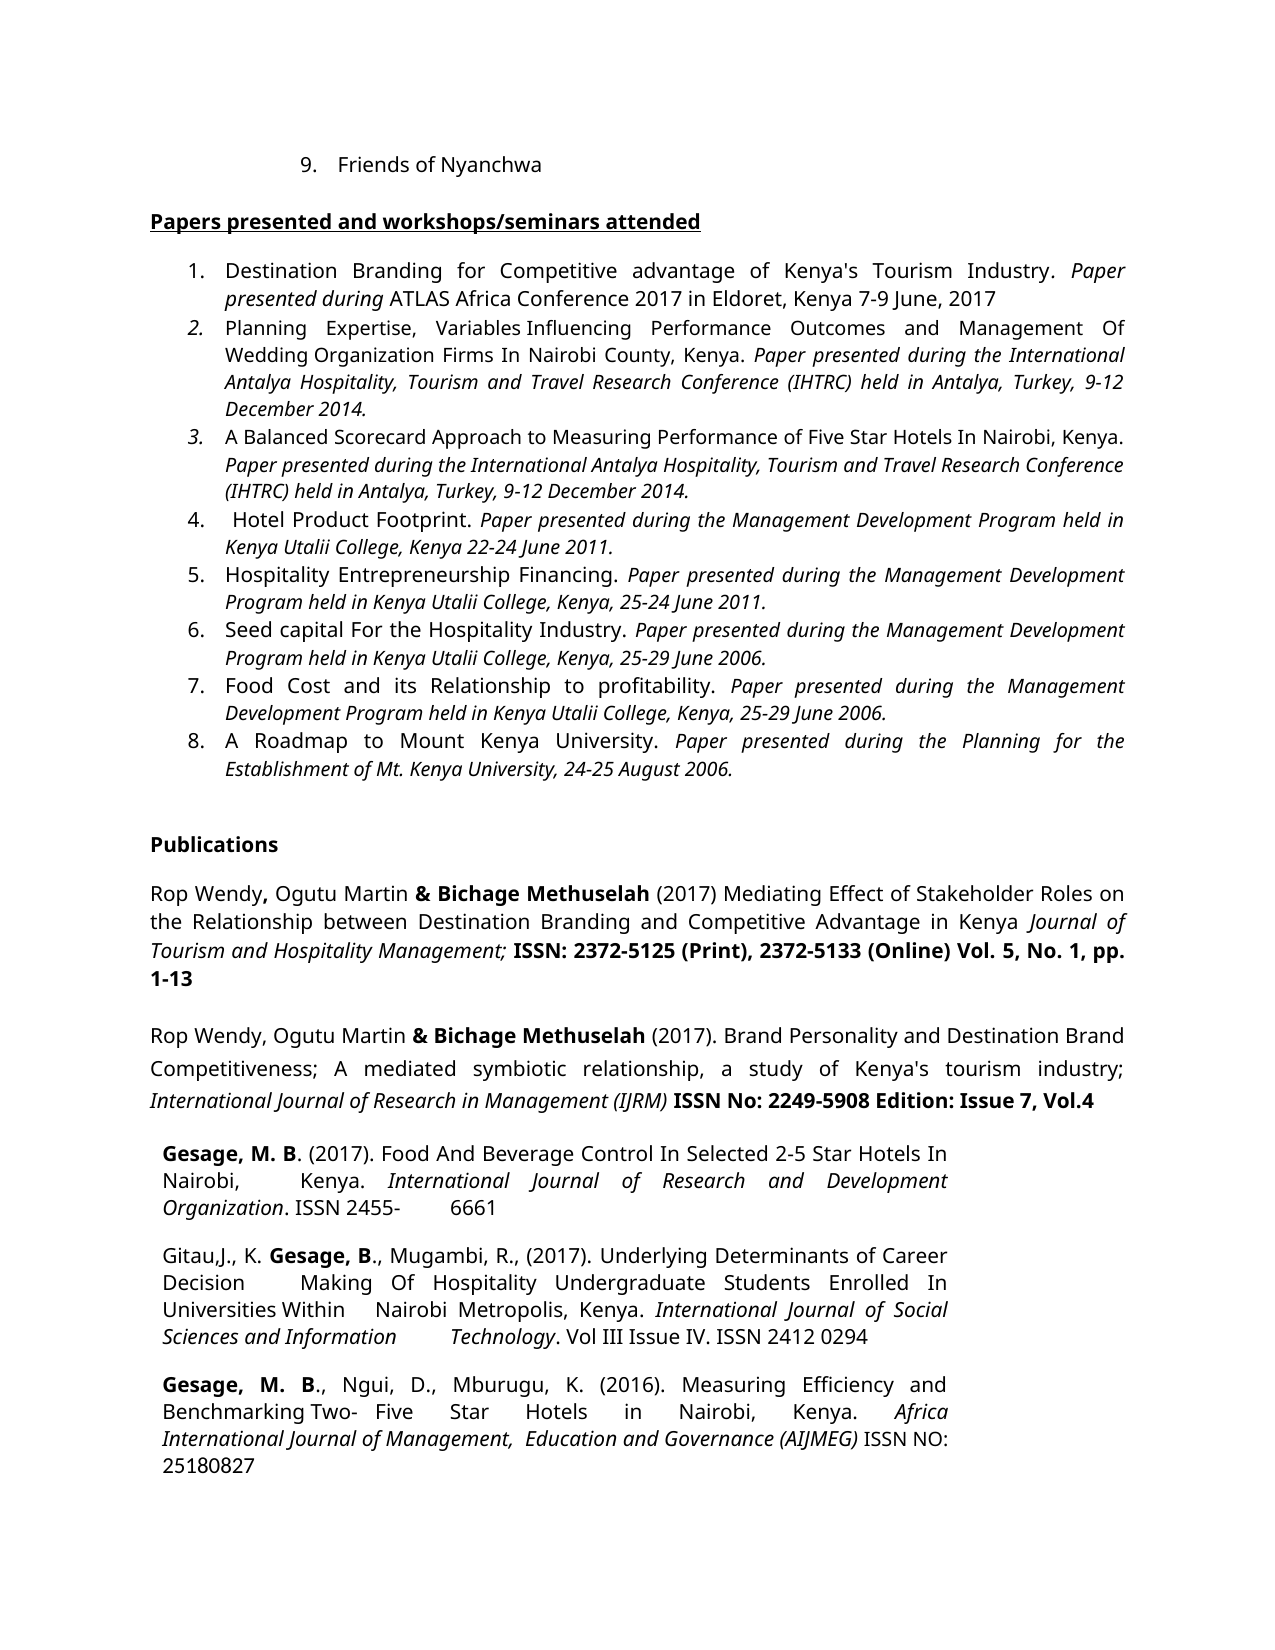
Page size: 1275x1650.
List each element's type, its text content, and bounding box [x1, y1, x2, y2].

text Gesage, M. B., Ngui, D., Mburugu, K. (2016). Measuring Efficiency and Benchmarking Two- Five Star Hotels in Nairobi, Kenya. Africa International Journal of Management, Education and Governance (AIJMEG) ISSN NO: 25180827 [162, 1371, 948, 1479]
list Hotel Product Footprint. Paper presented during the Management Development Program held in Kenya Utalii College, Kenya 22-24 June 2011. [187, 505, 1125, 560]
list Food Cost and its Relationship to profitability. Paper presented during the Management Development Program held in Kenya Utalii College, Kenya, 25-29 June 2006. [187, 671, 1125, 726]
text Papers presented and workshops/seminars attended [150, 207, 1125, 235]
list Planning Expertise, Variables Influencing Performance Outcomes and Management Of Wedding Organization Firms In Nairobi County, Kenya. Paper presented during the International Antalya Hospitality, Tourism and Travel Research Conference (IHTRC) held in Antalya, Turkey, 9-12 December 2014. [187, 313, 1125, 422]
list Destination Branding for Competitive advantage of Kenya's Tourism Industry. Paper presented during ATLAS Africa Conference 2017 in Eldoret, Kenya 7-9 June, 2017 [187, 256, 1125, 313]
text Gesage, M. B. (2017). Food And Beverage Control In Selected 2-5 Star Hotels In Nairobi, Kenya. International Journal of Research and Development Organization. ISSN 2455- 6661 [162, 1140, 948, 1221]
list Seed capital For the Hospitality Industry. Paper presented during the Management Development Program held in Kenya Utalii College, Kenya, 25-29 June 2006. [187, 616, 1125, 671]
text Publications [150, 830, 1125, 858]
text Rop Wendy, Ogutu Martin & Bichage Methuselah (2017). Brand Personality and Destination Brand Competitiveness; A mediated symbiotic relationship, a study of Kenya's tourism industry; International Journal of Research in Management (IJRM) ISSN No: 2249-5908 Edition: Issue 7, Vol.4 [150, 1021, 1125, 1115]
text Rop Wendy, Ogutu Martin & Bichage Methuselah (2017) Mediating Effect of Stakeholder Roles on the Relationship between Destination Branding and Competitive Advantage in Kenya Journal of Tourism and Hospitality Management; ISSN: 2372-5125 (Print), 2372-5133 (Online) Vol. 5, No. 1, pp. 1-13 [150, 879, 1125, 993]
list Friends of Nyanchwa [300, 150, 1125, 178]
list A Roadmap to Mount Kenya University. Paper presented during the Planning for the Establishment of Mt. Kenya University, 24-25 August 2006. [187, 726, 1125, 782]
list Hospitality Entrepreneurship Financing. Paper presented during the Management Development Program held in Kenya Utalii College, Kenya, 25-24 June 2011. [187, 560, 1125, 616]
list A Balanced Scorecard Approach to Measuring Performance of Five Star Hotels In Nairobi, Kenya. Paper presented during the International Antalya Hospitality, Tourism and Travel Research Conference (IHTRC) held in Antalya, Turkey, 9-12 December 2014. [187, 422, 1125, 505]
text Gitau,J., K. Gesage, B., Mugambi, R., (2017). Underlying Determinants of Career Decision Making Of Hospitality Undergraduate Students Enrolled In Universities Within Nairobi Metropolis, Kenya. International Journal of Social Sciences and Information Technology. Vol III Issue IV. ISSN 2412 0294 [162, 1242, 948, 1350]
